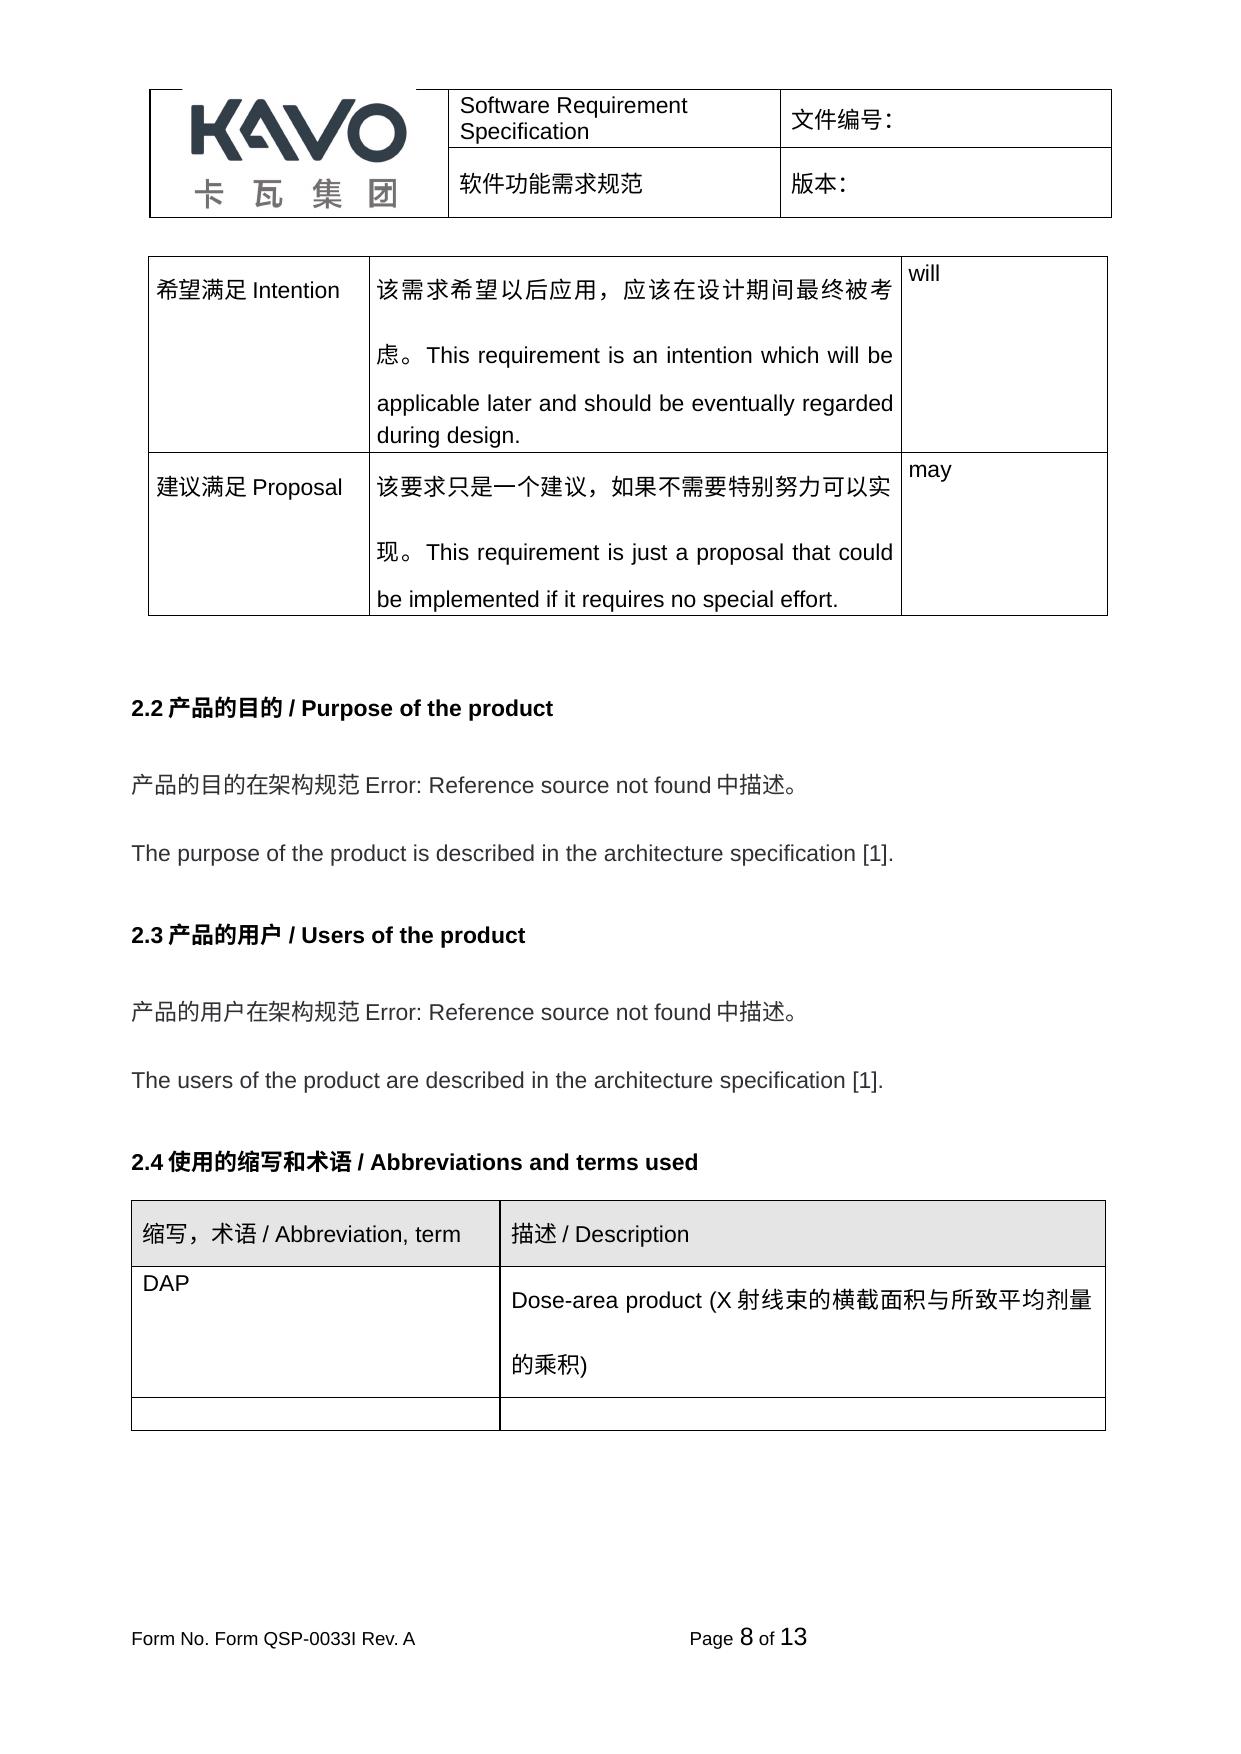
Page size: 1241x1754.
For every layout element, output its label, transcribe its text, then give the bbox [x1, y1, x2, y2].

table_cell 希望满足Intention [149, 257, 369, 452]
table_cell [501, 1398, 1105, 1430]
table_header 缩写，术语 / Abbreviation, term [132, 1201, 499, 1266]
table_cell 该需求希望以后应用，应该在设计期间最终被考虑。This requirement is an intention which will be applicable later and should be eventually regarded during design. [370, 257, 901, 452]
text The purpose of the product is described in the architecture specification [1]. [131, 837, 1125, 869]
table_cell may [902, 453, 1107, 615]
subtitle 产品的目的 / Purpose of the product [131, 674, 1125, 739]
subtitle 使用的缩写和术语 / Abbreviations and terms used [131, 1128, 1125, 1193]
table_cell DAP [132, 1267, 499, 1397]
table_cell [132, 1398, 499, 1430]
text The users of the product are described in the architecture specification [1]. [131, 1064, 1125, 1097]
subtitle 产品的用户 / Users of the product [131, 901, 1125, 966]
table_header 描述 / Description [501, 1201, 1105, 1266]
table_cell 该要求只是一个建议，如果不需要特别努力可以实现。This requirement is just a proposal that could be implemented if it requires no special effort. [370, 453, 901, 615]
table_cell 建议满足Proposal [149, 453, 369, 615]
picture [182, 89, 417, 217]
table_cell Dose-area product (X射线束的横截面积与所致平均剂量的乘积) [501, 1267, 1105, 1397]
table_cell will [902, 257, 1107, 452]
